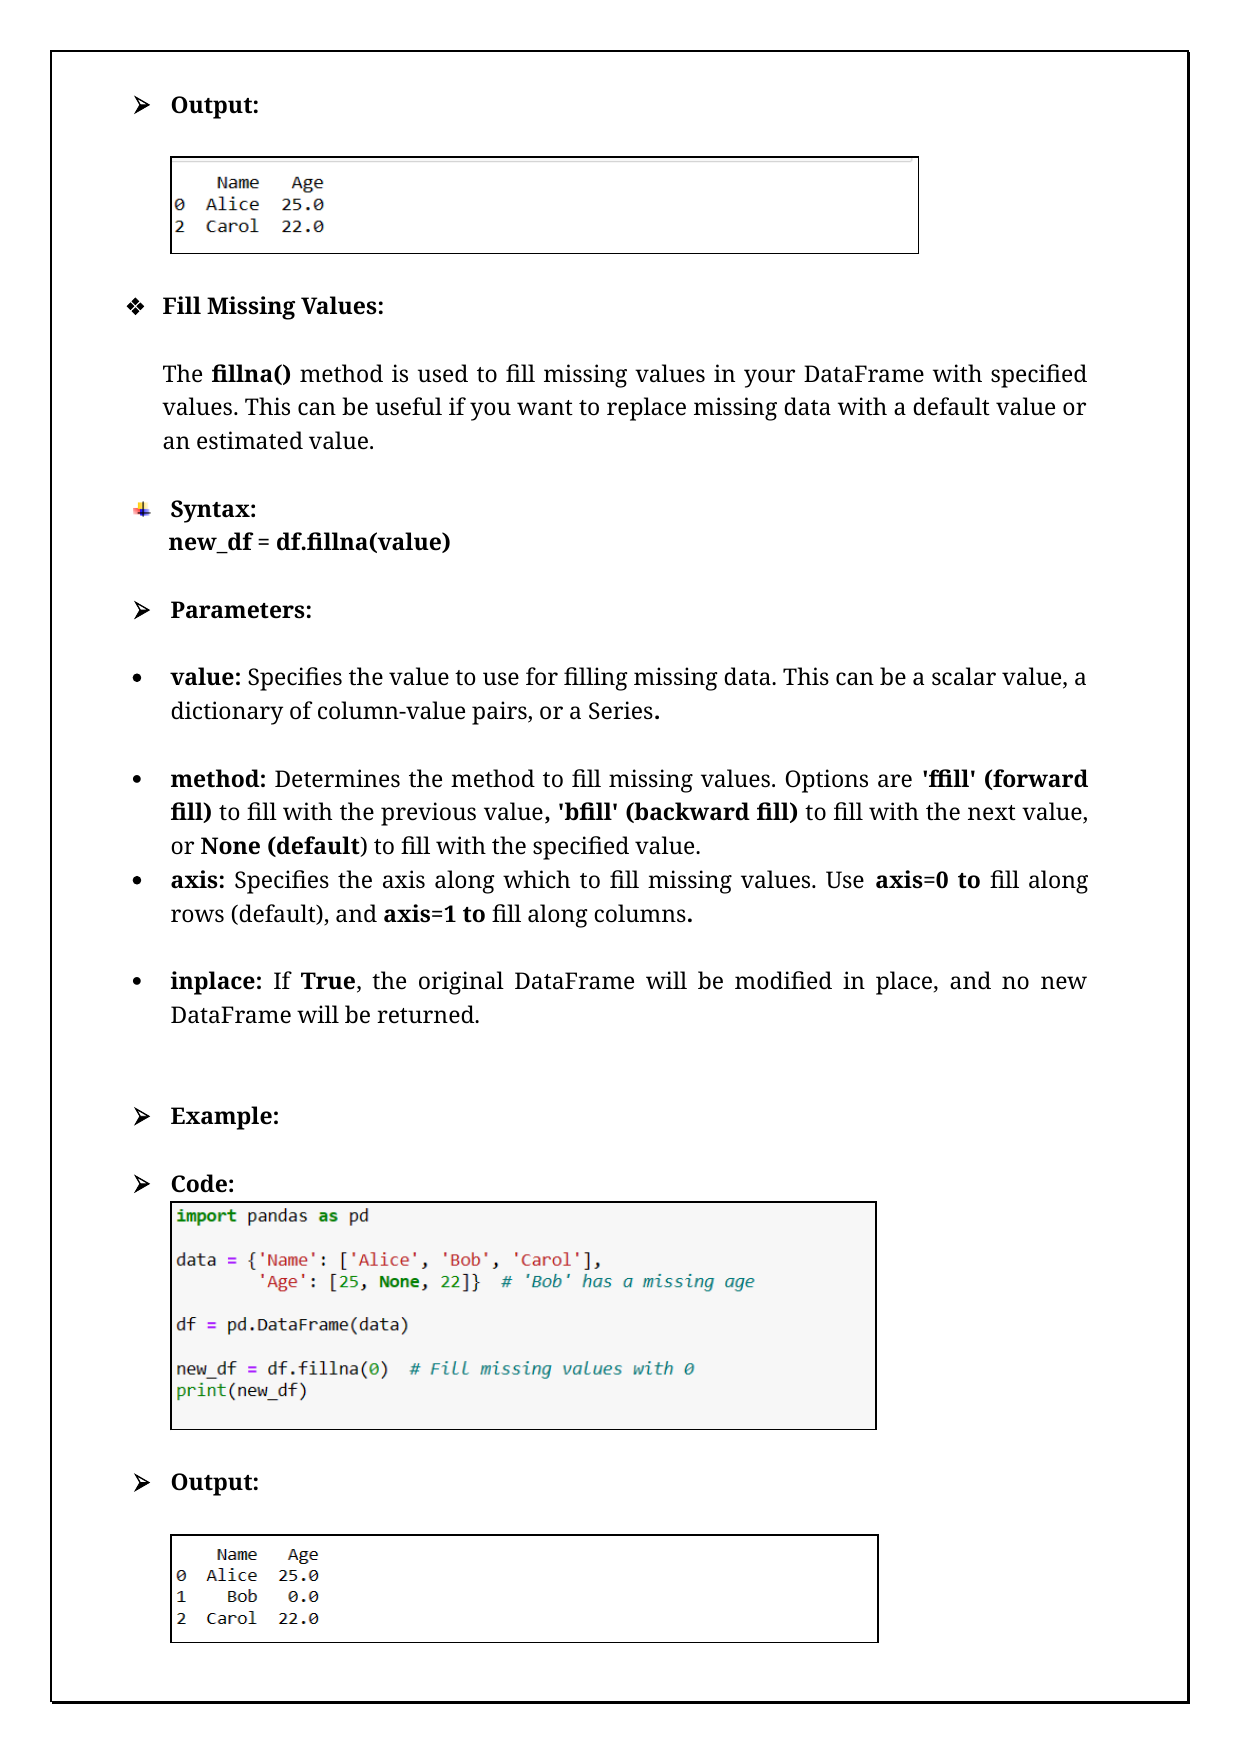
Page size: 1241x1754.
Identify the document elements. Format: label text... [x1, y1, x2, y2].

picture [133, 500, 151, 517]
list Example: [133, 1100, 1089, 1131]
list Syntax: [133, 492, 1089, 524]
picture [172, 1536, 877, 1642]
list value: Specifies the value to use for filling missing data. This can be a scalar value, a dictionary of column-value pairs, or a Series. [133, 661, 1089, 726]
list inplace: If True, the original DataFrame will be modified in place, and no new DataFrame will be returned. [133, 965, 1089, 1030]
picture [172, 158, 918, 253]
list Parameters: [133, 594, 1089, 625]
list Fill Missing Values: [125, 290, 1089, 321]
picture [172, 1203, 875, 1429]
list Output: [133, 1466, 1089, 1498]
list method: Determines the method to fill missing values. Options are 'ffill' (forward fill) to fill with the previous value, 'bfill' (backward fill) to fill with the next value, or None (default) to fill with the specified value. [133, 762, 1089, 861]
list The fillna() method is used to fill missing values in your DataFrame with specified values. This can be useful if you want to replace missing data with a default value or an estimated value. [162, 357, 1089, 456]
list Output: [133, 89, 1089, 120]
list new_df = df.fillna(value) [133, 526, 1089, 557]
list Code: [133, 1167, 1089, 1199]
list axis: Specifies the axis along which to fill missing values. Use axis=0 to fill along rows (default), and axis=1 to fill along columns. [133, 864, 1089, 929]
